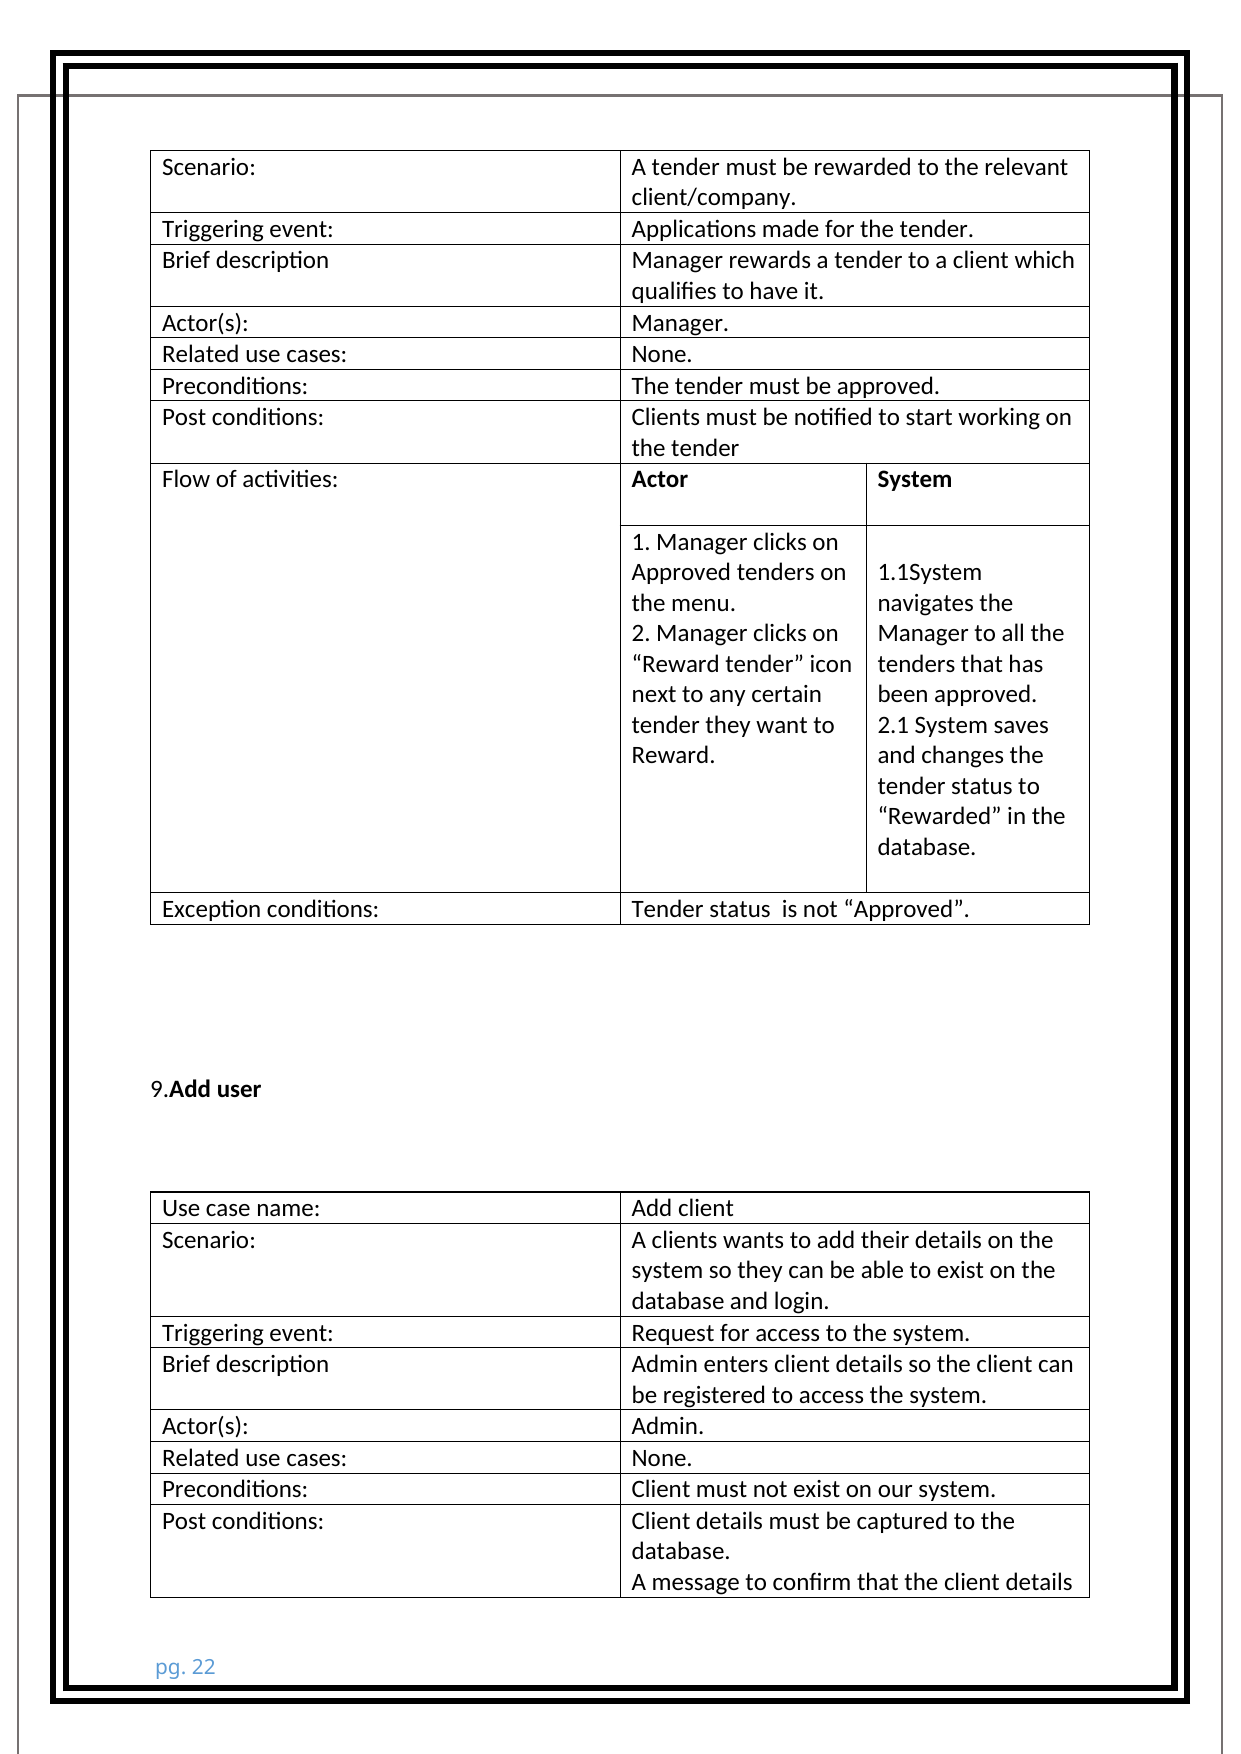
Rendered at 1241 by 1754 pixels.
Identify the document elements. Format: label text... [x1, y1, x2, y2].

table_header Use case name: [151, 1193, 620, 1223]
table_cell Applications made for the tender. [621, 213, 1089, 244]
table_cell Actor [621, 464, 866, 524]
table_cell Related use cases: [151, 1442, 620, 1472]
table_cell Manager. [621, 307, 1089, 337]
table_cell A tender must be rewarded to the relevant client/company. [621, 151, 1089, 212]
table_cell The tender must be approved. [621, 370, 1089, 400]
table_cell Scenario: [151, 1224, 620, 1316]
table_cell Triggering event: [151, 213, 620, 244]
table_cell Clients must be notified to start working on the tender [621, 401, 1089, 462]
text 9.Add user [150, 1073, 1090, 1104]
table_cell Post conditions: [151, 1505, 620, 1597]
table_cell Brief description [151, 1348, 620, 1409]
table_cell Admin enters client details so the client can be registered to access the system. [621, 1348, 1089, 1409]
table_cell Manager rewards a tender to a client which qualifies to have it. [621, 245, 1089, 306]
table_cell Scenario: [151, 151, 620, 212]
table_cell Brief description [151, 245, 620, 306]
table_cell Exception conditions: [151, 893, 620, 923]
table_cell 1. Manager clicks on Approved tenders on the menu. 2. Manager clicks on “Reward tender” icon next to any certain tender they want to Reward. [621, 526, 866, 892]
table_cell A clients wants to add their details on the system so they can be able to exist on the database and login. [621, 1224, 1089, 1316]
table_cell Related use cases: [151, 338, 620, 369]
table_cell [621, 1505, 1089, 1597]
table_cell Preconditions: [151, 370, 620, 400]
table_cell Triggering event: [151, 1317, 620, 1347]
table_header Add client [621, 1193, 1089, 1223]
table_cell 1.1System navigates the Manager to all the tenders that has been approved. 2.1 System saves and changes the tender status to “Rewarded” in the database. [867, 526, 1089, 892]
table_cell System [867, 464, 1089, 524]
table_cell None. [621, 338, 1089, 369]
table_cell Actor(s): [151, 307, 620, 337]
table_cell Admin. [621, 1410, 1089, 1441]
table_cell Preconditions: [151, 1474, 620, 1504]
table_cell Client must not exist on our system. [621, 1474, 1089, 1504]
table_cell Flow of activities: [151, 464, 620, 892]
table_cell Request for access to the system. [621, 1317, 1089, 1347]
table_cell Tender status is not “Approved”. [621, 893, 1089, 923]
table_cell Actor(s): [151, 1410, 620, 1441]
table_cell None. [621, 1442, 1089, 1472]
table_cell Post conditions: [151, 401, 620, 462]
